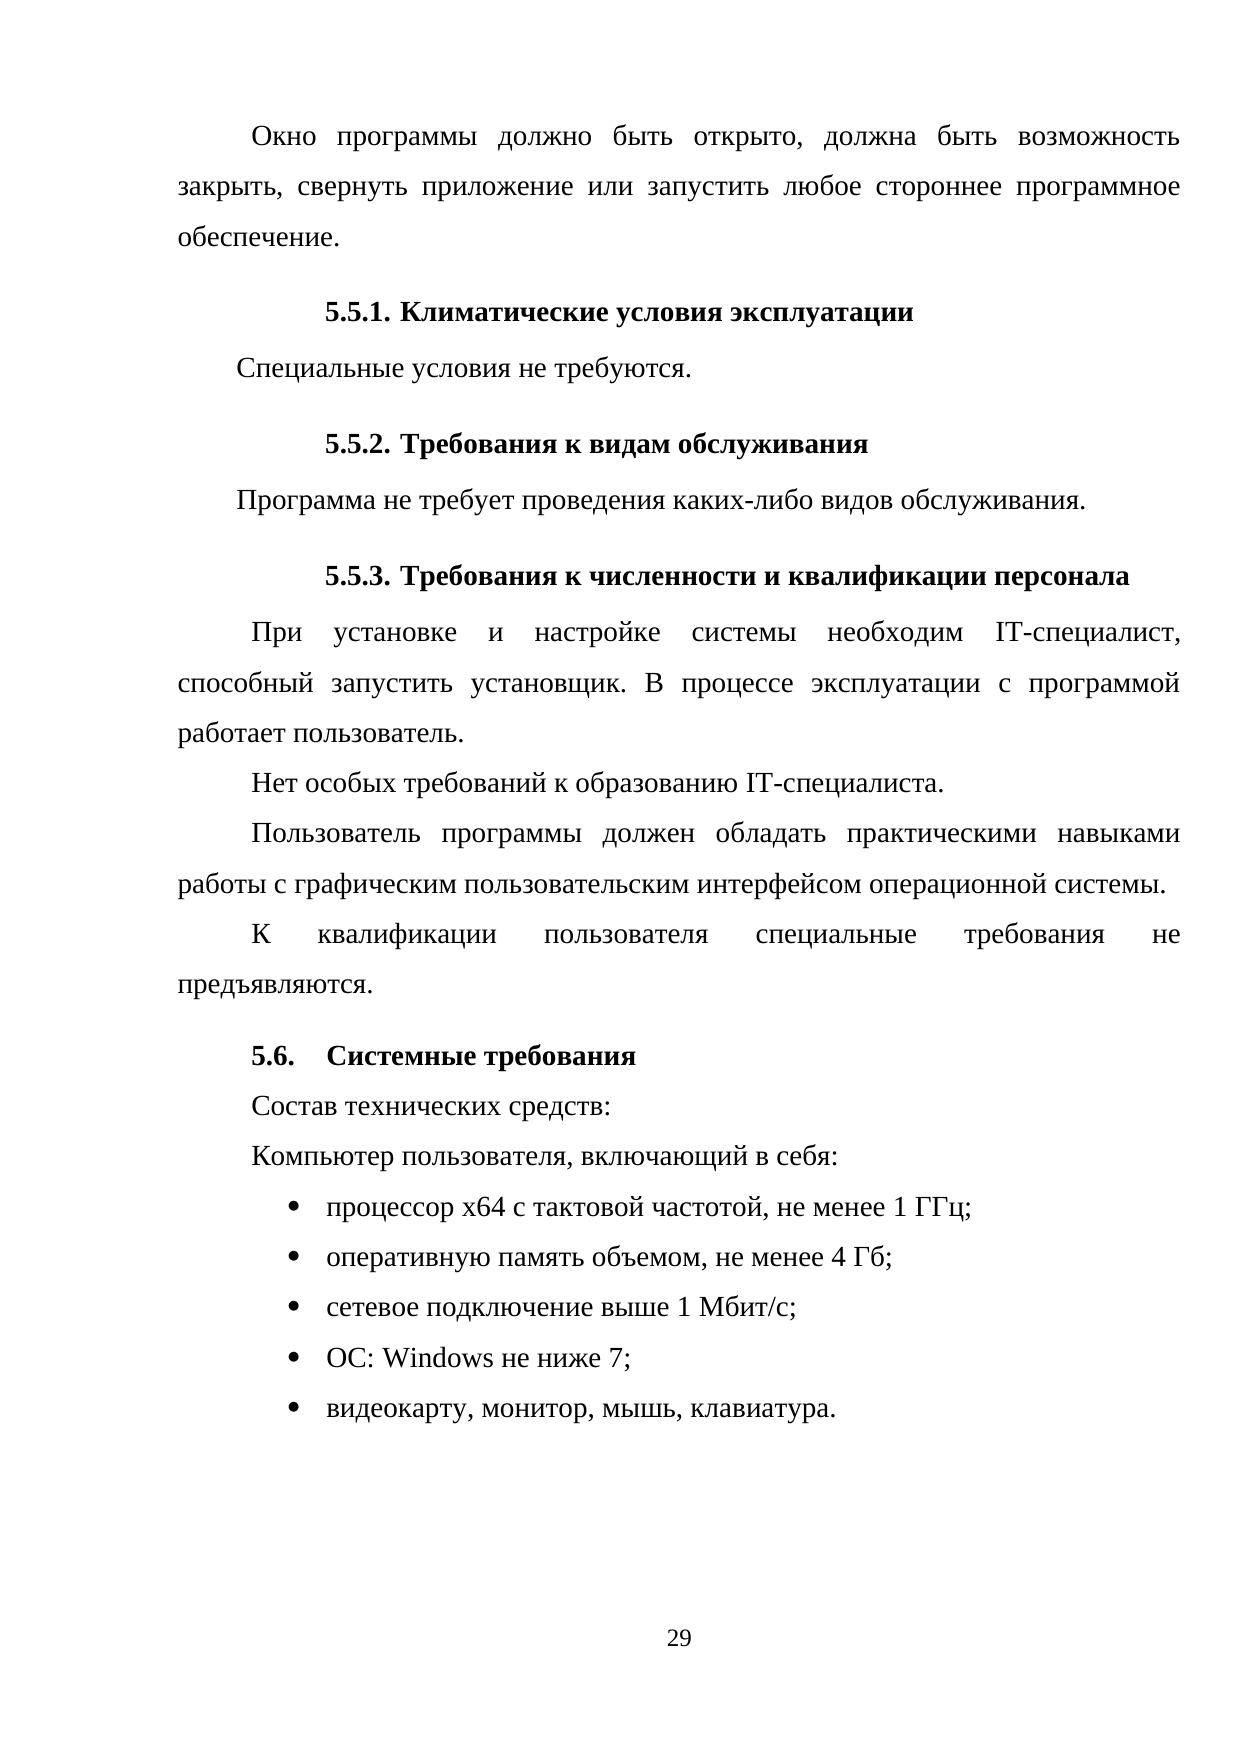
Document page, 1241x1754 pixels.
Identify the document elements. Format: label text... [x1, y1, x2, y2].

subtitle Климатические условия эксплуатации [325, 294, 1181, 328]
list оперативную память объемом, не менее 4 Гб; [288, 1239, 1181, 1273]
list ОС: Windows не ниже 7; [288, 1340, 1181, 1373]
text Состав технических средств: [177, 1088, 1181, 1122]
list видеокарту, монитор, мышь, клавиатура. [288, 1390, 1181, 1424]
subtitle Требования к видам обслуживания [325, 426, 1181, 459]
subtitle Системные требования [251, 1038, 1181, 1071]
list сетевое подключение выше 1 Мбит/с; [288, 1289, 1181, 1323]
text Компьютер пользователя, включающий в себя: [177, 1138, 1181, 1172]
text Пользователь программы должен обладать практическими навыками работы с графическим пользовательским интерфейсом операционной системы. [177, 816, 1181, 899]
text К квалификации пользователя специальные требования не предъявляются. [177, 916, 1181, 1000]
text Окно программы должно быть открыто, должна быть возможность закрыть, свернуть приложение или запустить любое стороннее программное обеспечение. [177, 118, 1181, 252]
subtitle Требования к численности и квалификации персонала [325, 558, 1181, 591]
text Специальные условия не требуются. [177, 351, 1181, 384]
list процессор x64 с тактовой частотой, не менее 1 ГГц; [288, 1189, 1181, 1222]
text Программа не требует проведения каких-либо видов обслуживания. [177, 482, 1181, 516]
text При установке и настройке системы необходим IT-специалист, способный запустить установщик. В процессе эксплуатации с программой работает пользователь. [177, 614, 1181, 748]
text Нет особых требований к образованию IT-специалиста. [177, 765, 1181, 799]
